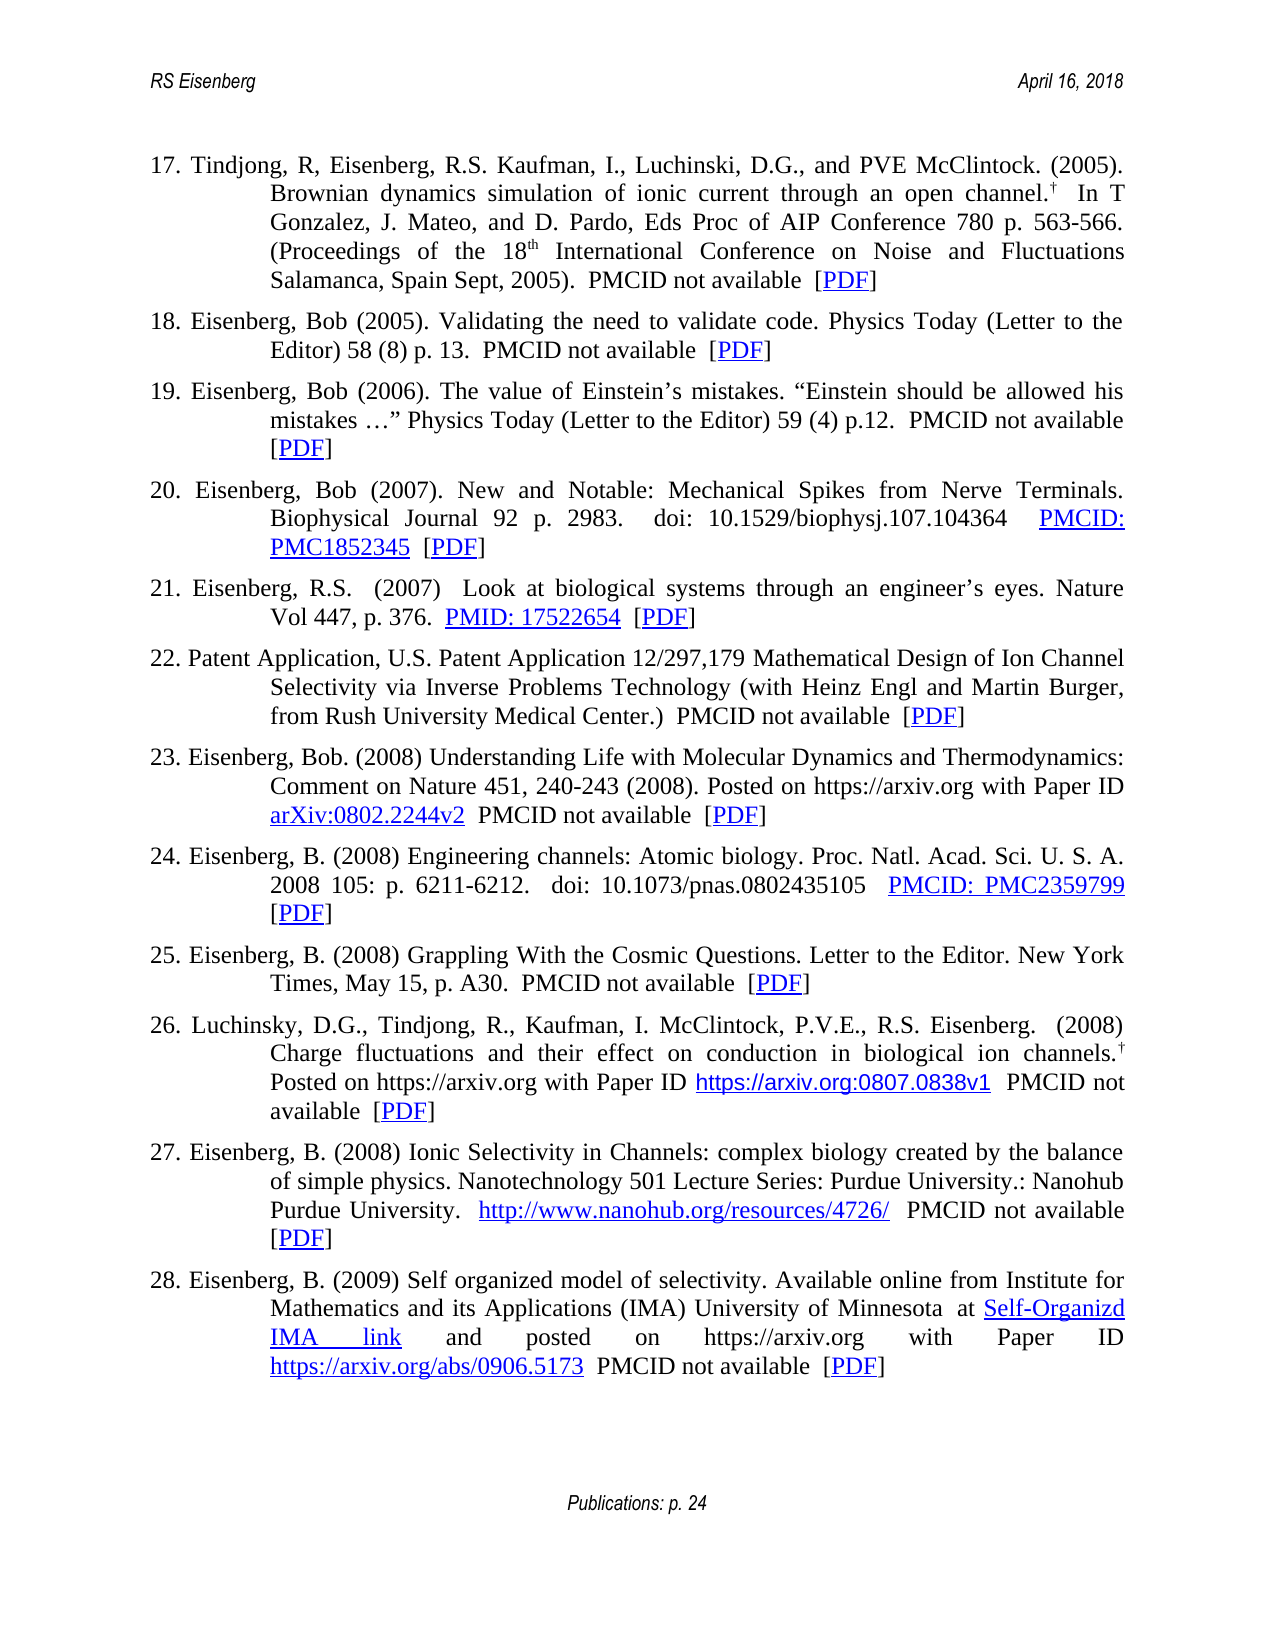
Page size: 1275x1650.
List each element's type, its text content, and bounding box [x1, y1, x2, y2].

text 24. Eisenberg, B. (2008) Engineering channels: Atomic biology. Proc. Natl. Acad. Sci. U. S. A. 2008 105: p. 6211-6212. doi: 10.1073/pnas.0802435105 PMCID: PMC2359799 [PDF] [150, 841, 1125, 927]
text 20. Eisenberg, Bob (2007). New and Notable: Mechanical Spikes from Nerve Terminals. Biophysical Journal 92 p. 2983. doi: 10.1529/biophysj.107.104364 PMCID: PMC1852345 [PDF] [150, 475, 1125, 561]
text 28. Eisenberg, B. (2009) Self organized model of selectivity. Available online from Institute for Mathematics and its Applications (IMA) University of Minnesota at Self-Organizd IMA link and posted on https://arxiv.org with Paper ID https://arxiv.org/abs/0906.5173 PMCID not available [PDF] [150, 1265, 1125, 1380]
text 18. Eisenberg, Bob (2005). Validating the need to validate code. Physics Today (Letter to the Editor) 58 (8) p. 13. PMCID not available [PDF] [150, 306, 1125, 363]
text 23. Eisenberg, Bob. (2008) Understanding Life with Molecular Dynamics and Thermodynamics: Comment on Nature 451, 240-243 (2008). Posted on https://arxiv.org with Paper ID arXiv:0802.2244v2 PMCID not available [PDF] [150, 742, 1125, 828]
text 21. Eisenberg, R.S. (2007) Look at biological systems through an engineer’s eyes. Nature Vol 447, p. 376. PMID: 17522654 [PDF] [150, 573, 1125, 631]
text 17. Tindjong, R, Eisenberg, R.S. Kaufman, I., Luchinski, D.G., and PVE McClintock. (2005). Brownian dynamics simulation of ionic current through an open channel.† In T Gonzalez, J. Mateo, and D. Pardo, Eds Proc of AIP Conference 780 p. 563-566. (Proceedings of the 18th International Conference on Noise and Fluctuations Salamanca, Spain Sept, 2005). PMCID not available [PDF] [150, 150, 1125, 293]
text 22. Patent Application, U.S. Patent Application 12/297,179 Mathematical Design of Ion Channel Selectivity via Inverse Problems Technology (with Heinz Engl and Martin Burger, from Rush University Medical Center.) PMCID not available [PDF] [150, 643, 1125, 730]
text 26. Luchinsky, D.G., Tindjong, R., Kaufman, I. McClintock, P.V.E., R.S. Eisenberg. (2008) Charge fluctuations and their effect on conduction in biological ion channels.† Posted on https://arxiv.org with Paper ID https://arxiv.org:0807.0838v1 PMCID not available [PDF] [150, 1010, 1125, 1125]
text 25. Eisenberg, B. (2008) Grappling With the Cosmic Questions. Letter to the Editor. New York Times, May 15, p. A30. PMCID not available [PDF] [150, 940, 1125, 997]
text 19. Eisenberg, Bob (2006). The value of Einstein’s mistakes. “Einstein should be allowed his mistakes …” Physics Today (Letter to the Editor) 59 (4) p.12. PMCID not available [PDF] [150, 376, 1125, 462]
text 27. Eisenberg, B. (2008) Ionic Selectivity in Channels: complex biology created by the balance of simple physics. Nanotechnology 501 Lecture Series: Purdue University.: Nanohub Purdue University. http://www.nanohub.org/resources/4726/ PMCID not available [PDF] [150, 1137, 1125, 1252]
